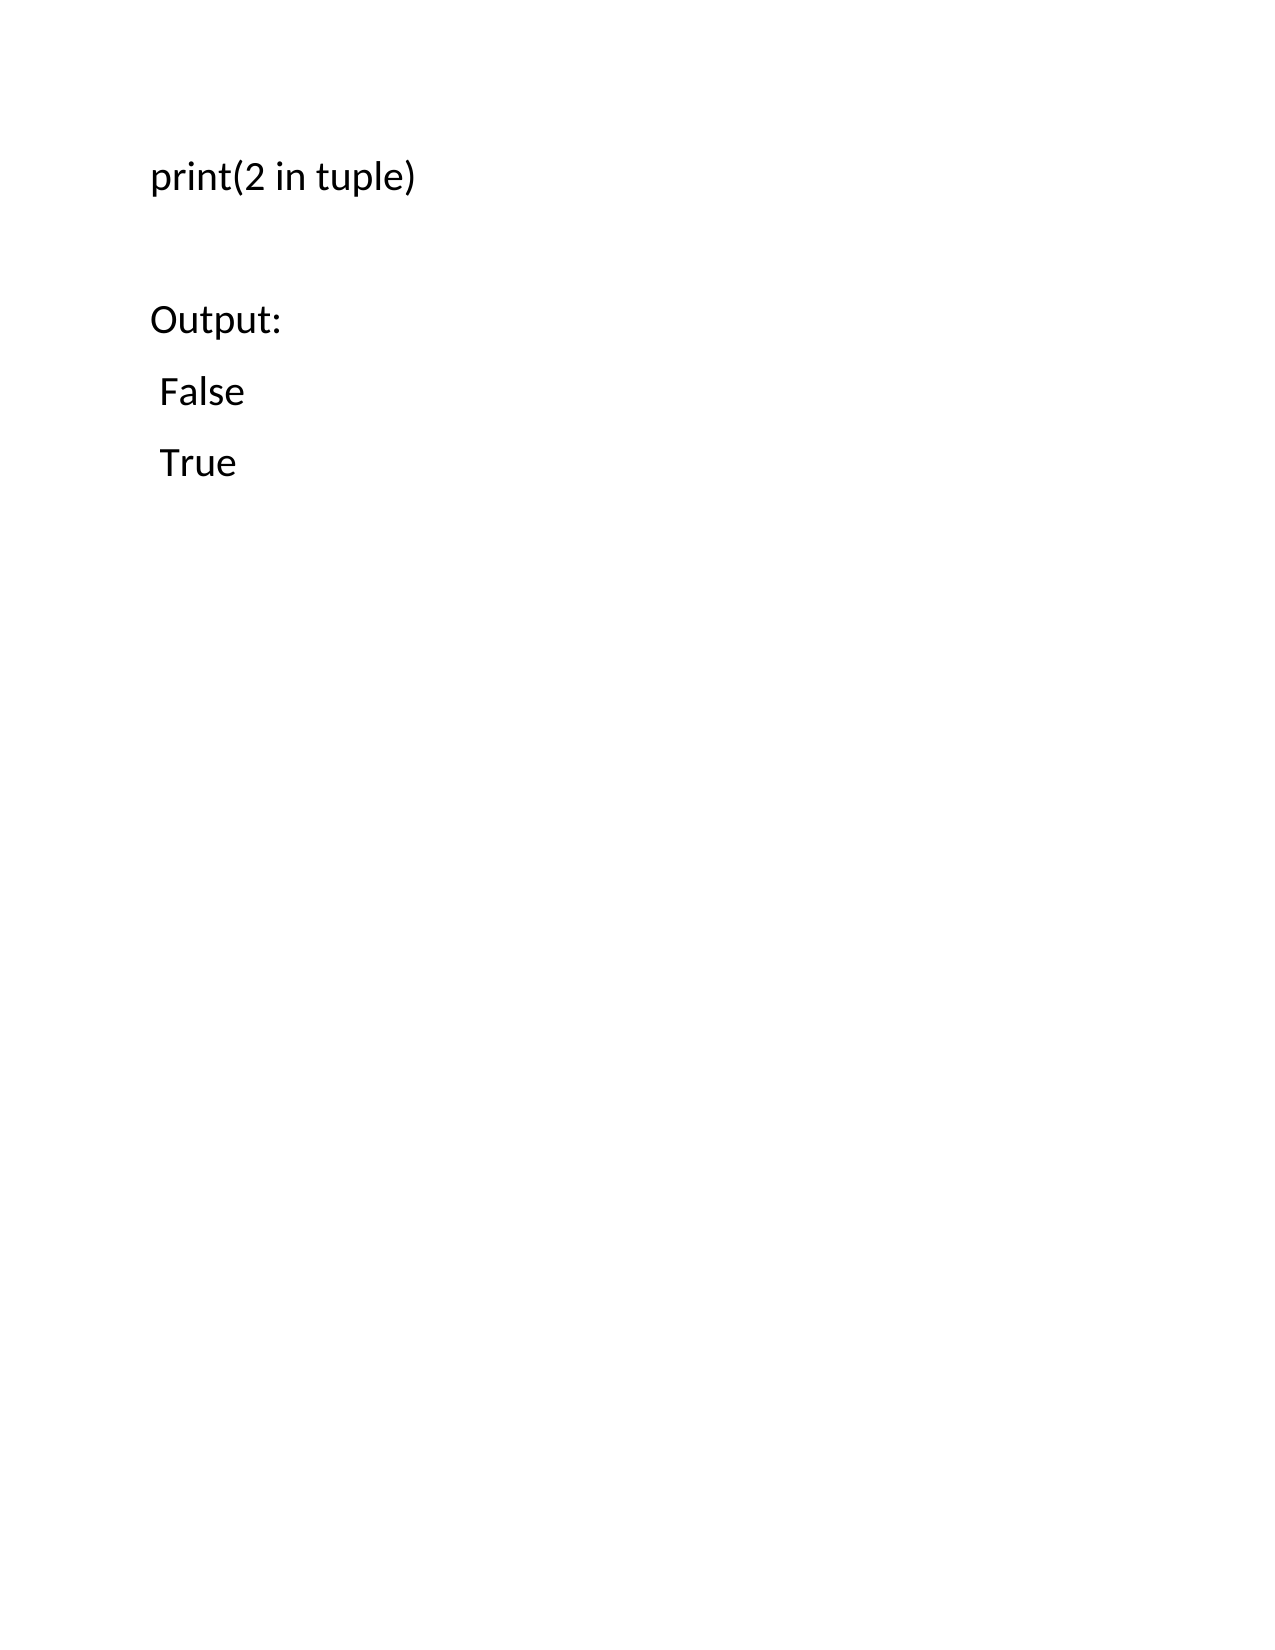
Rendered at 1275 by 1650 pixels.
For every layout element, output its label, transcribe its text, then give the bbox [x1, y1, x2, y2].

text print(2 in tuple) [150, 150, 1125, 201]
text False [150, 365, 1125, 416]
text True [150, 436, 1125, 487]
text Output: [150, 293, 1125, 344]
